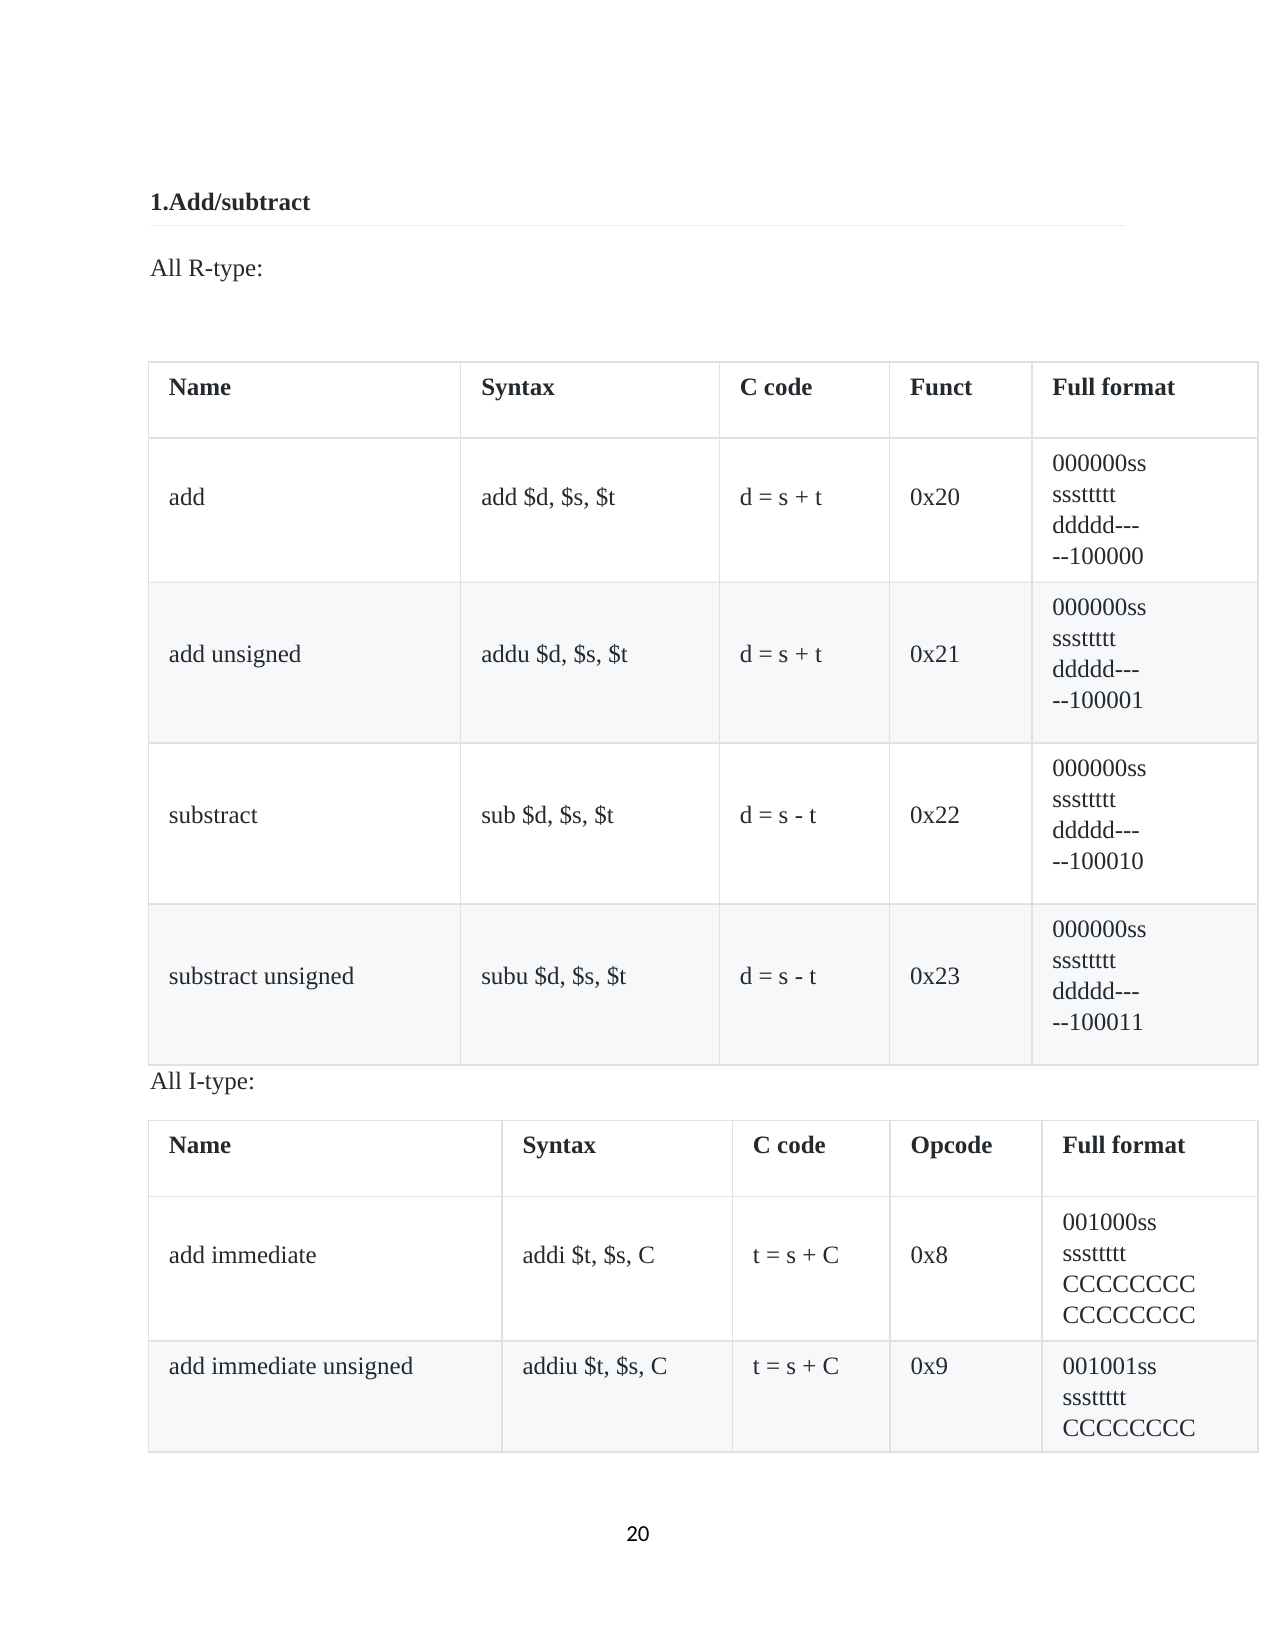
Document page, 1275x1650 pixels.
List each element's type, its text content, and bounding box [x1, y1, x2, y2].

text All I-type: [150, 1066, 1125, 1094]
table_cell subu $d, $s, $t [461, 905, 719, 1064]
table_cell t = s + C [733, 1342, 889, 1451]
table_cell d = s - t [720, 744, 889, 903]
table_cell d = s + t [720, 583, 889, 742]
table_cell 0x21 [890, 583, 1031, 742]
table_cell 0x9 [891, 1342, 1041, 1451]
table_header C code [720, 363, 889, 437]
table_header Syntax [503, 1121, 732, 1196]
table_header C code [733, 1121, 889, 1196]
table_cell addi $t, $s, C [503, 1197, 732, 1340]
table_cell add [149, 439, 460, 581]
table_cell 0x23 [890, 905, 1031, 1064]
table_cell sub $d, $s, $t [461, 744, 719, 903]
table_cell 0x8 [891, 1197, 1041, 1340]
table_cell addiu $t, $s, C [503, 1342, 732, 1451]
table_cell 001001ss sssttttt CCCCCCCC CCCCCCCC [1043, 1342, 1257, 1451]
table_header Name [149, 363, 460, 437]
table_cell substract unsigned [149, 905, 460, 1064]
table_cell add $d, $s, $t [461, 439, 719, 581]
table_header Name [149, 1121, 501, 1196]
table_header Full format [1033, 363, 1257, 437]
table_cell d = s - t [720, 905, 889, 1064]
text All R-type: [150, 253, 1125, 282]
table_cell 000000ss sssttttt ddddd--- --100011 [1033, 905, 1257, 1064]
table_cell add immediate [149, 1197, 501, 1340]
table_cell d = s + t [720, 439, 889, 581]
table_cell 0x22 [890, 744, 1031, 903]
table_cell add unsigned [149, 583, 460, 742]
table_header Syntax [461, 363, 719, 437]
table_cell addu $d, $s, $t [461, 583, 719, 742]
subtitle 1.Add/subtract [150, 187, 1125, 225]
table_cell add immediate unsigned [149, 1342, 501, 1451]
table_cell t = s + C [733, 1197, 889, 1340]
table_header Opcode [891, 1121, 1041, 1196]
table_cell 0x20 [890, 439, 1031, 581]
table_cell substract [149, 744, 460, 903]
table_cell 000000ss sssttttt ddddd--- --100000 [1033, 439, 1257, 581]
table_header Funct [890, 363, 1031, 437]
table_cell 000000ss sssttttt ddddd--- --100010 [1033, 744, 1257, 903]
table_header Full format [1043, 1121, 1257, 1196]
table_cell 000000ss sssttttt ddddd--- --100001 [1033, 583, 1257, 742]
table_cell 001000ss sssttttt CCCCCCCC CCCCCCCC [1043, 1197, 1257, 1340]
